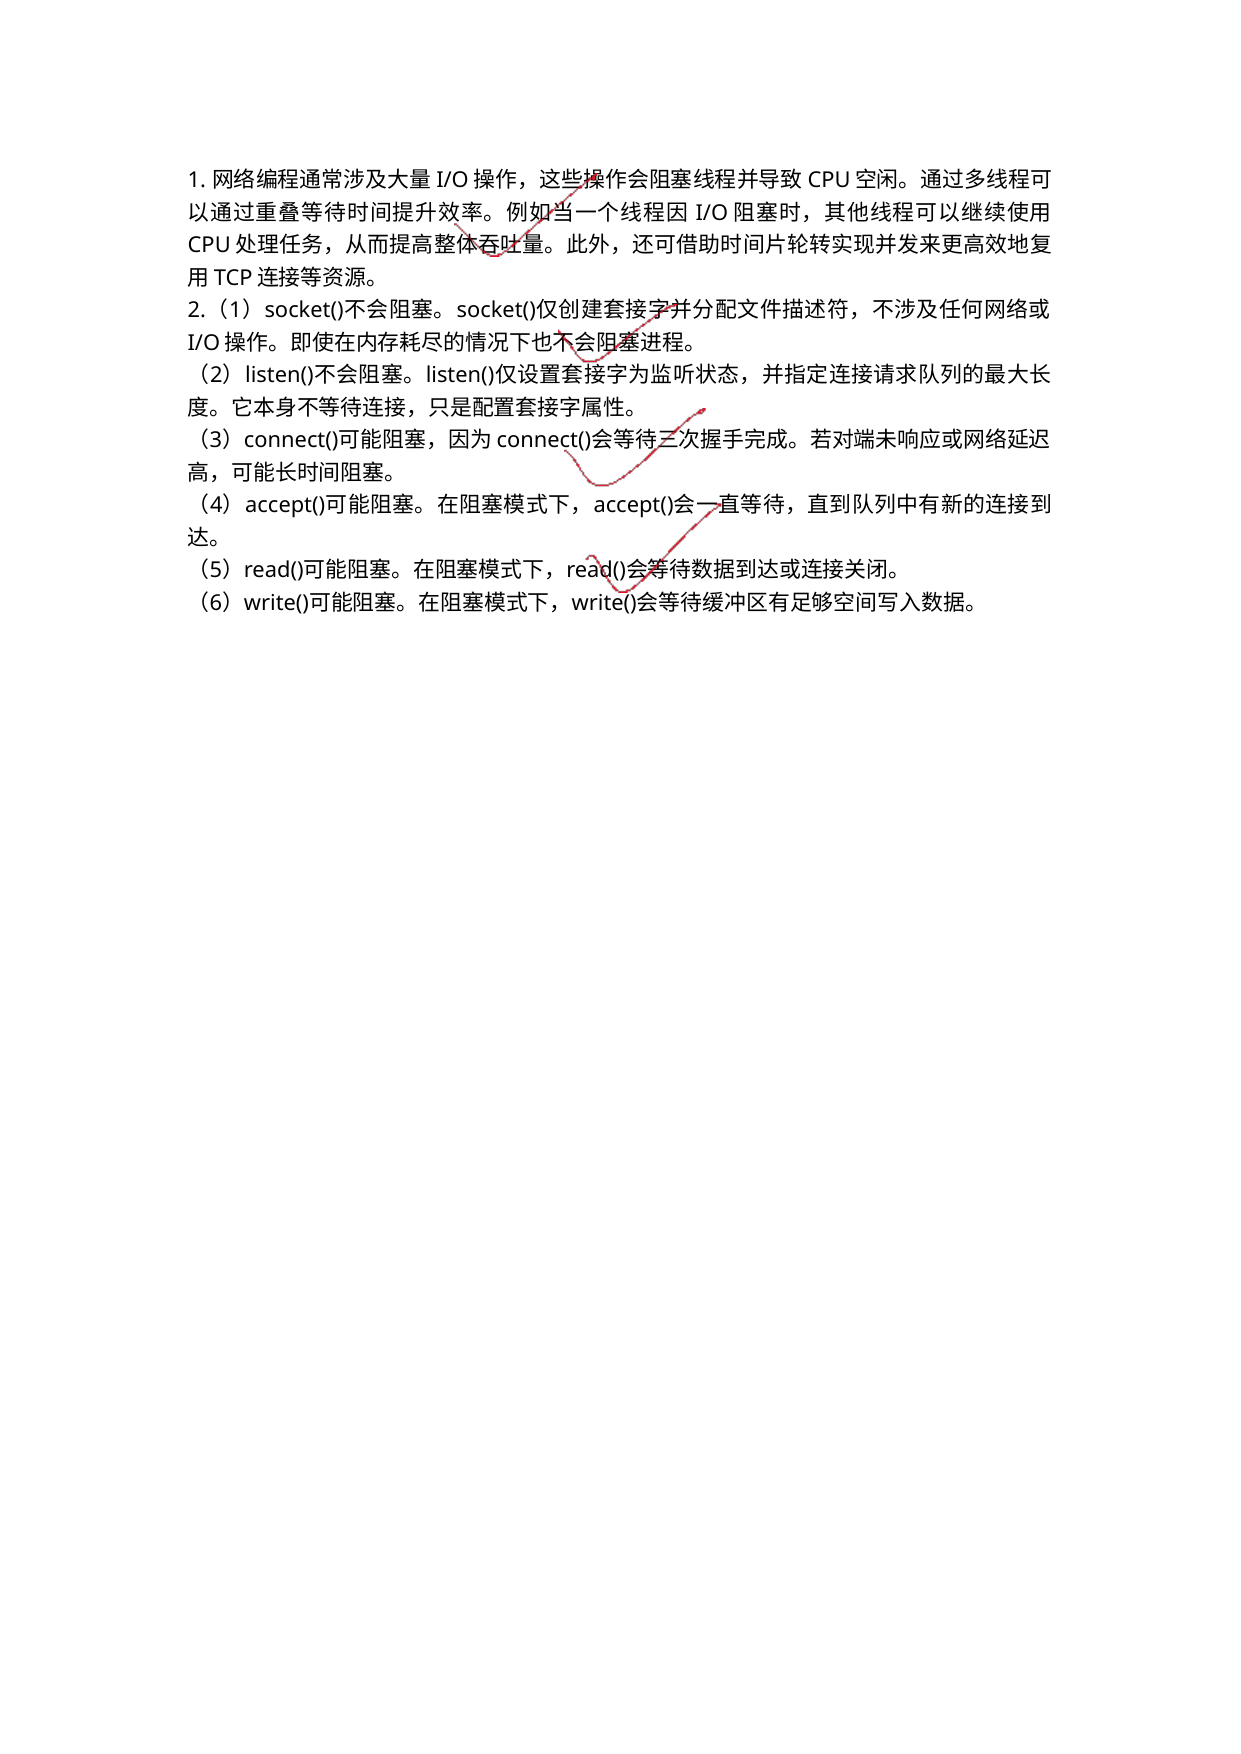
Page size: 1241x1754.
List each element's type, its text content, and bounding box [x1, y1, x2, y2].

text （2）listen()不会阻塞。listen()仅设置套接字为监听状态，并指定连接请求队列的最大长度。它本身不等待连接，只是配置套接字属性。 [187, 357, 1053, 422]
picture [454, 173, 597, 257]
text （4）accept()可能阻塞。在阻塞模式下，accept()会一直等待，直到队列中有新的连接到达。 [187, 487, 564, 552]
text （4）accept()可能阻塞。在阻塞模式下，accept()会一直等待，直到队列中有新的连接到达。 [723, 487, 1053, 552]
text （5）read()可能阻塞。在阻塞模式下，read()会等待数据到达或连接关闭。 [723, 552, 1053, 584]
text （5）read()可能阻塞。在阻塞模式下，read()会等待数据到达或连接关闭。 [187, 552, 564, 584]
text 2.（1）socket()不会阻塞。socket()仅创建套接字并分配文件描述符，不涉及任何网络或I/O操作。即使在内存耗尽的情况下也不会阻塞进程。 [187, 292, 1053, 357]
picture [558, 304, 677, 364]
text （3）connect()可能阻塞，因为connect()会等待三次握手完成。若对端未响应或网络延迟高，可能长时间阻塞。 [187, 422, 564, 487]
text （3）connect()可能阻塞，因为connect()会等待三次握手完成。若对端未响应或网络延迟高，可能长时间阻塞。 [723, 422, 1053, 487]
text （6）write()可能阻塞。在阻塞模式下，write()会等待缓冲区有足够空间写入数据。 [187, 584, 1053, 617]
text 1. 网络编程通常涉及大量I/O操作，这些操作会阻塞线程并导致CPU空闲。通过多线程可以通过重叠等待时间提升效率。例如当一个线程因I/O阻塞时，其他线程可以继续使用CPU处理任务，从而提高整体吞吐量。此外，还可借助时间片轮转实现并发来更高效地复用TCP连接等资源。 [187, 162, 1053, 292]
picture [564, 408, 723, 593]
